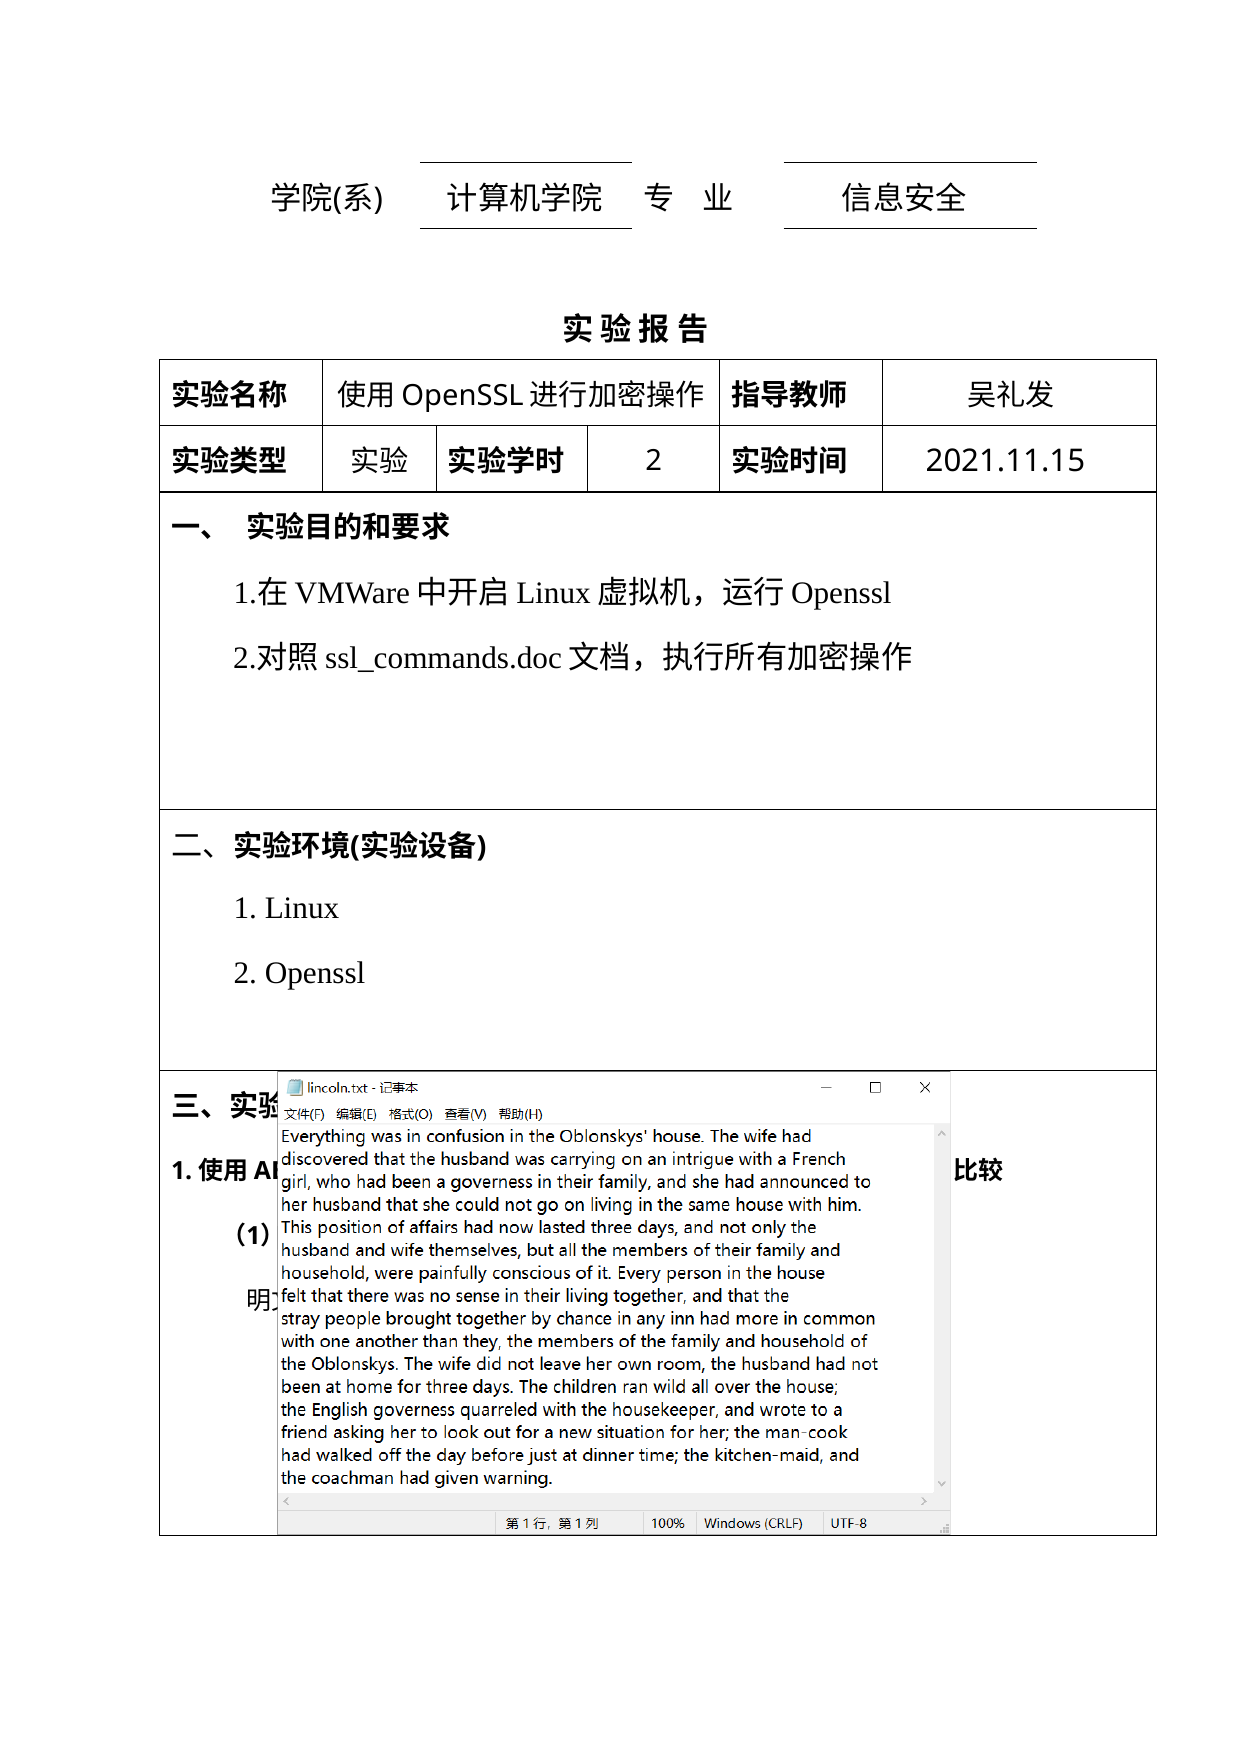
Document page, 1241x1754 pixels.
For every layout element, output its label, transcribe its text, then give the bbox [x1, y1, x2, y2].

table_cell 实验时间 [720, 426, 882, 491]
table_cell 实验 [323, 426, 436, 491]
table_cell 实验目的和要求 1.在VMWare中开启Linux虚拟机，运行Openssl 2.对照ssl_commands.doc文档，执行所有加密操作 [160, 493, 1156, 809]
table_cell 信息安全 [784, 163, 1037, 228]
text 实 验 报 告 [148, 294, 1122, 359]
table_header 实验名称 [160, 360, 322, 425]
picture [277, 1071, 951, 1535]
table_header 指导教师 [720, 360, 882, 425]
table_cell 计算机学院 [420, 163, 632, 228]
table_cell 实验学时 [437, 426, 587, 491]
table_cell 二、实验环境(实验设备) 1. Linux 2. Openssl [160, 810, 1156, 1070]
table_cell 专 业 [632, 162, 783, 228]
table_cell 2021.11.15 [883, 426, 1156, 491]
table_cell 学院(系) [233, 162, 420, 228]
table_cell 2 [588, 426, 719, 491]
table_header 吴礼发 [883, 360, 1156, 425]
table_cell 实验类型 [160, 426, 322, 491]
table_header 使用OpenSSL进行加密操作 [323, 360, 719, 425]
